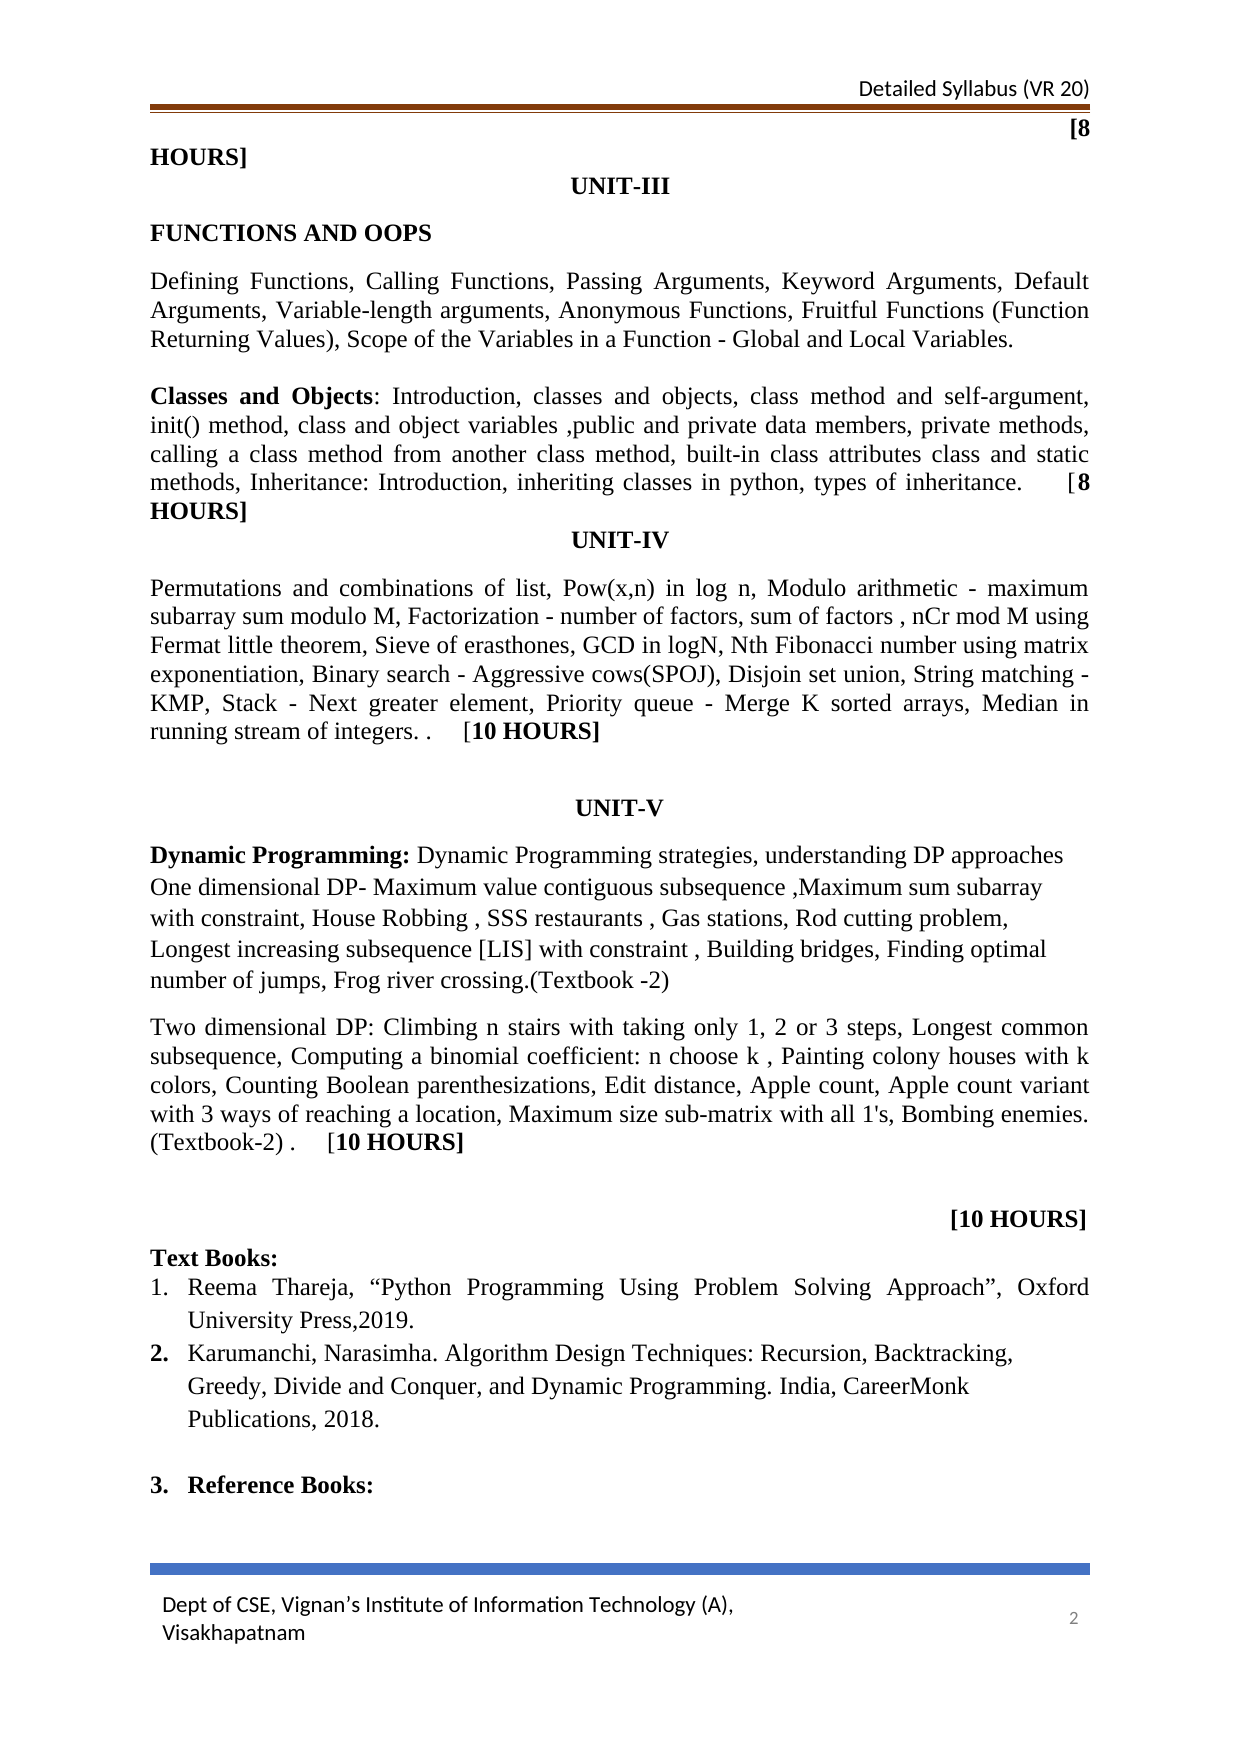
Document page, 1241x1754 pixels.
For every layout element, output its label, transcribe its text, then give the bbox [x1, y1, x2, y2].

text Defining Functions, Calling Functions, Passing Arguments, Keyword Arguments, Default Arguments, Variable-length arguments, Anonymous Functions, Fruitful Functions (Function Returning Values), Scope of the Variables in a Function - Global and Local Variables. [150, 266, 1090, 352]
text UNIT-V [150, 793, 1090, 822]
text UNIT-III [150, 171, 1090, 199]
text Text Books: [150, 1244, 984, 1272]
text UNIT-IV [150, 525, 1090, 554]
text Permutations and combinations of list, Pow(x,n) in log n, Modulo arithmetic - maximum subarray sum modulo M, Factorization - number of factors, sum of factors , nCr mod M using Fermat little theorem, Sieve of erasthones, GCD in logN, Nth Fibonacci number using matrix exponentiation, Binary search - Aggressive cows(SPOJ), Disjoin set union, String matching - KMP, Stack - Next greater element, Priority queue - Merge K sorted arrays, Median in running stream of integers. . [10 HOURS] [150, 573, 1090, 745]
text Classes and Objects: Introduction, classes and objects, class method and self-argument, init() method, class and object variables ,public and private data members, private methods, calling a class method from another class method, built-in class attributes class and static methods, Inheritance: Introduction, inheriting classes in python, types of inheritance. [8 HOURS] [150, 381, 1090, 525]
list Reference Books: [150, 1470, 1090, 1499]
text Two dimensional DP: Climbing n stairs with taking only 1, 2 or 3 steps, Longest common subsequence, Computing a binomial coefficient: n choose k , Painting colony houses with k colors, Counting Boolean parenthesizations, Edit distance, Apple count, Apple count variant with 3 ways of reaching a location, Maximum size sub-matrix with all 1's, Bombing enemies.(Textbook-2) . [10 HOURS] [150, 1012, 1090, 1156]
list Karumanchi, Narasimha. Algorithm Design Techniques: Recursion, Backtracking, Greedy, Divide and Conquer, and Dynamic Programming. India, CareerMonk Publications, 2018. [150, 1338, 1090, 1433]
subtitle Reema Thareja, “Python Programming Using Problem Solving Approach”, Oxford University Press,2019. [150, 1272, 1090, 1334]
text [150, 113, 1090, 171]
text FUNCTIONS AND OOPS [150, 218, 1090, 247]
text Dynamic Programming: Dynamic Programming strategies, understanding DP approaches One dimensional DP- Maximum value contiguous subsequence ,Maximum sum subarray with constraint, House Robbing , SSS restaurants , Gas stations, Rod cutting problem, Longest increasing subsequence [LIS] with constraint , Building bridges, Finding optimal number of jumps, Frog river crossing.(Textbook -2) [150, 841, 1090, 993]
subtitle [10 HOURS] [150, 1204, 1090, 1233]
